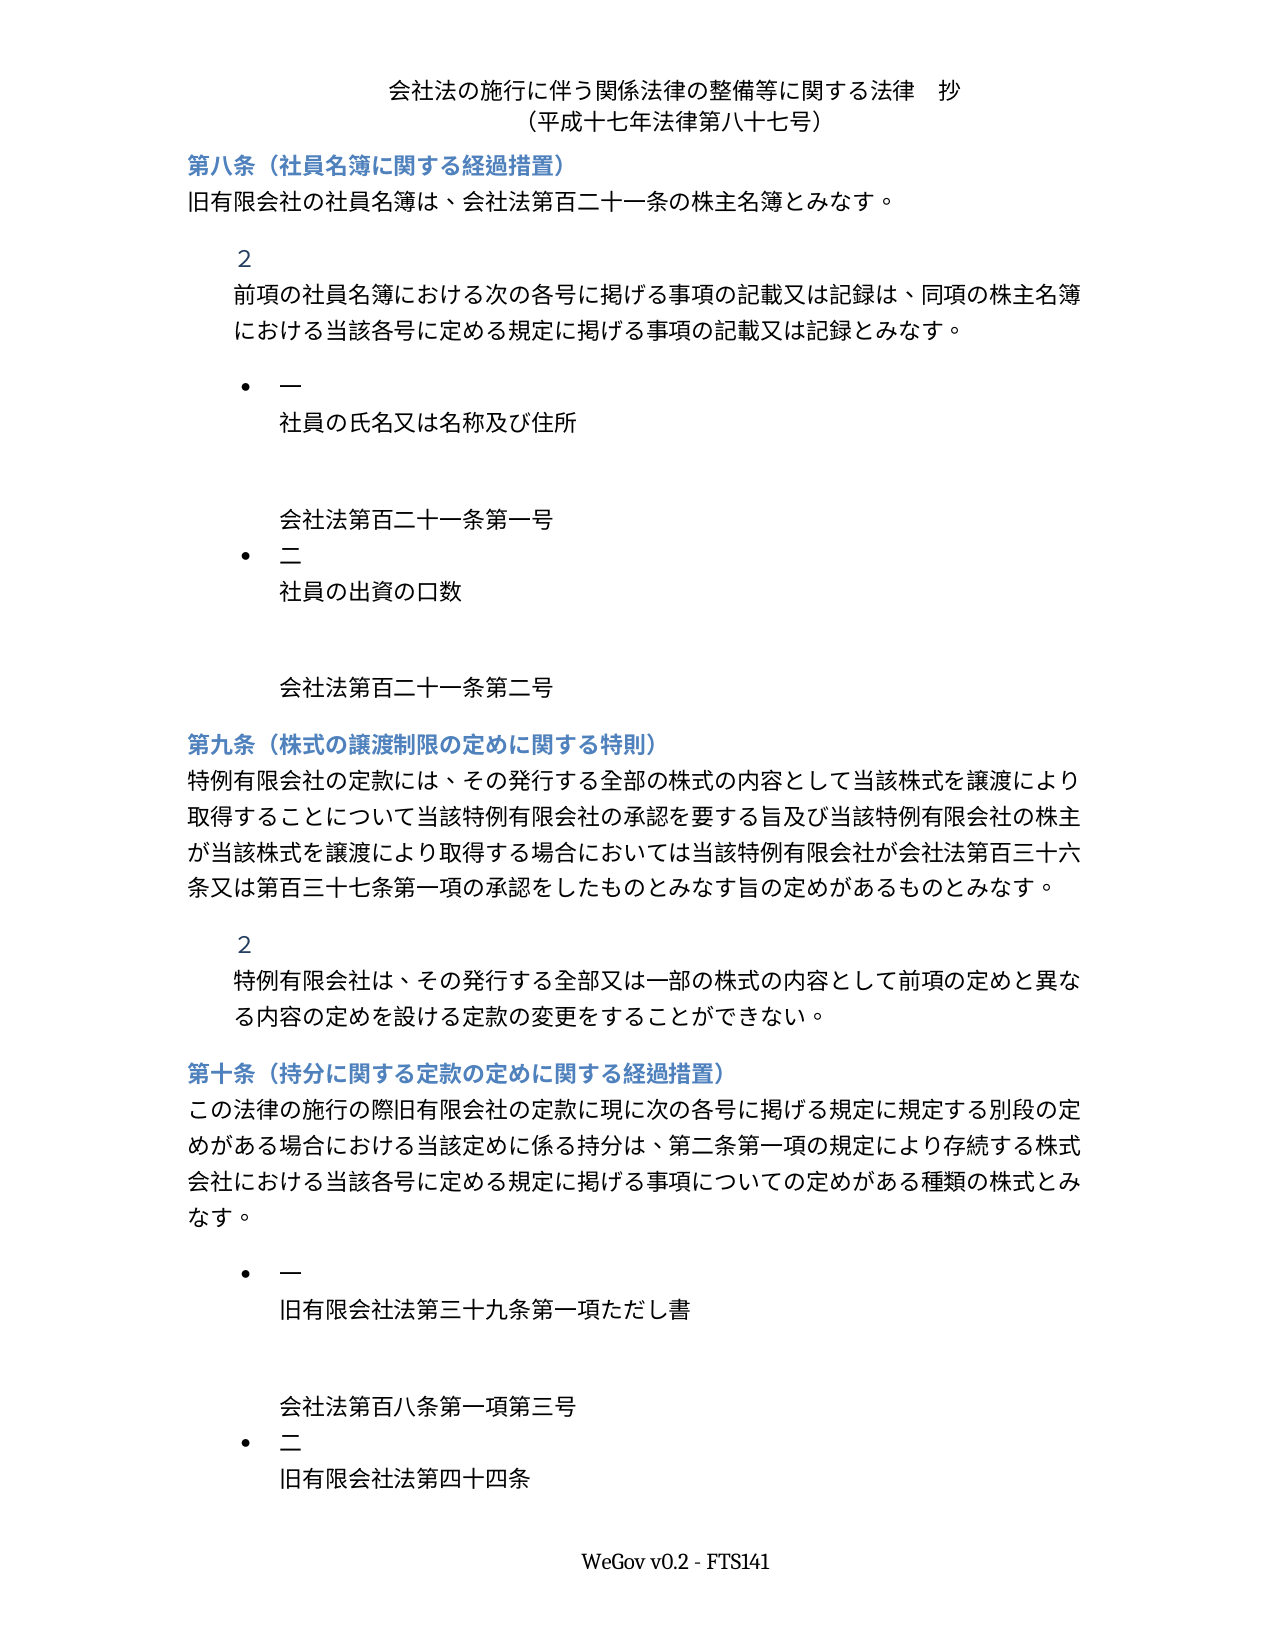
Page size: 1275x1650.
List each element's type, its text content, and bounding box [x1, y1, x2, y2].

list 二 旧有限会社法第四十四条 会社法第百八条第一項第一号 [242, 1427, 1087, 1494]
list 一 社員の氏名又は名称及び住所 会社法第百二十一条第一号 [242, 371, 1087, 535]
subtitle ２ [233, 243, 1087, 274]
list 一 旧有限会社法第三十九条第一項ただし書 会社法第百八条第一項第三号 [242, 1258, 1087, 1422]
text 特例有限会社の定款には、その発行する全部の株式の内容として当該株式を譲渡により取得することについて当該特例有限会社の承認を要する旨及び当該特例有限会社の株主が当該株式を譲渡により取得する場合においては当該特例有限会社が会社法第百三十六条又は第百三十七条第一項の承認をしたものとみなす旨の定めがあるものとみなす。 [187, 764, 1087, 904]
text 特例有限会社は、その発行する全部又は一部の株式の内容として前項の定めと異なる内容の定めを設ける定款の変更をすることができない。 [233, 965, 1087, 1032]
list 二 社員の出資の口数 会社法第百二十一条第二号 [242, 539, 1087, 703]
subtitle 第十条（持分に関する定款の定めに関する経過措置） [187, 1058, 1087, 1089]
subtitle ２ [233, 929, 1087, 960]
text 旧有限会社の社員名簿は、会社法第百二十一条の株主名簿とみなす。 [187, 186, 1087, 217]
subtitle 第八条（社員名簿に関する経過措置） [187, 150, 1087, 181]
subtitle 第九条（株式の譲渡制限の定めに関する特則） [187, 729, 1087, 760]
text 前項の社員名簿における次の各号に掲げる事項の記載又は記録は、同項の株主名簿における当該各号に定める規定に掲げる事項の記載又は記録とみなす。 [233, 279, 1087, 346]
text この法律の施行の際旧有限会社の定款に現に次の各号に掲げる規定に規定する別段の定めがある場合における当該定めに係る持分は、第二条第一項の規定により存続する株式会社における当該各号に定める規定に掲げる事項についての定めがある種類の株式とみなす。 [187, 1094, 1087, 1233]
